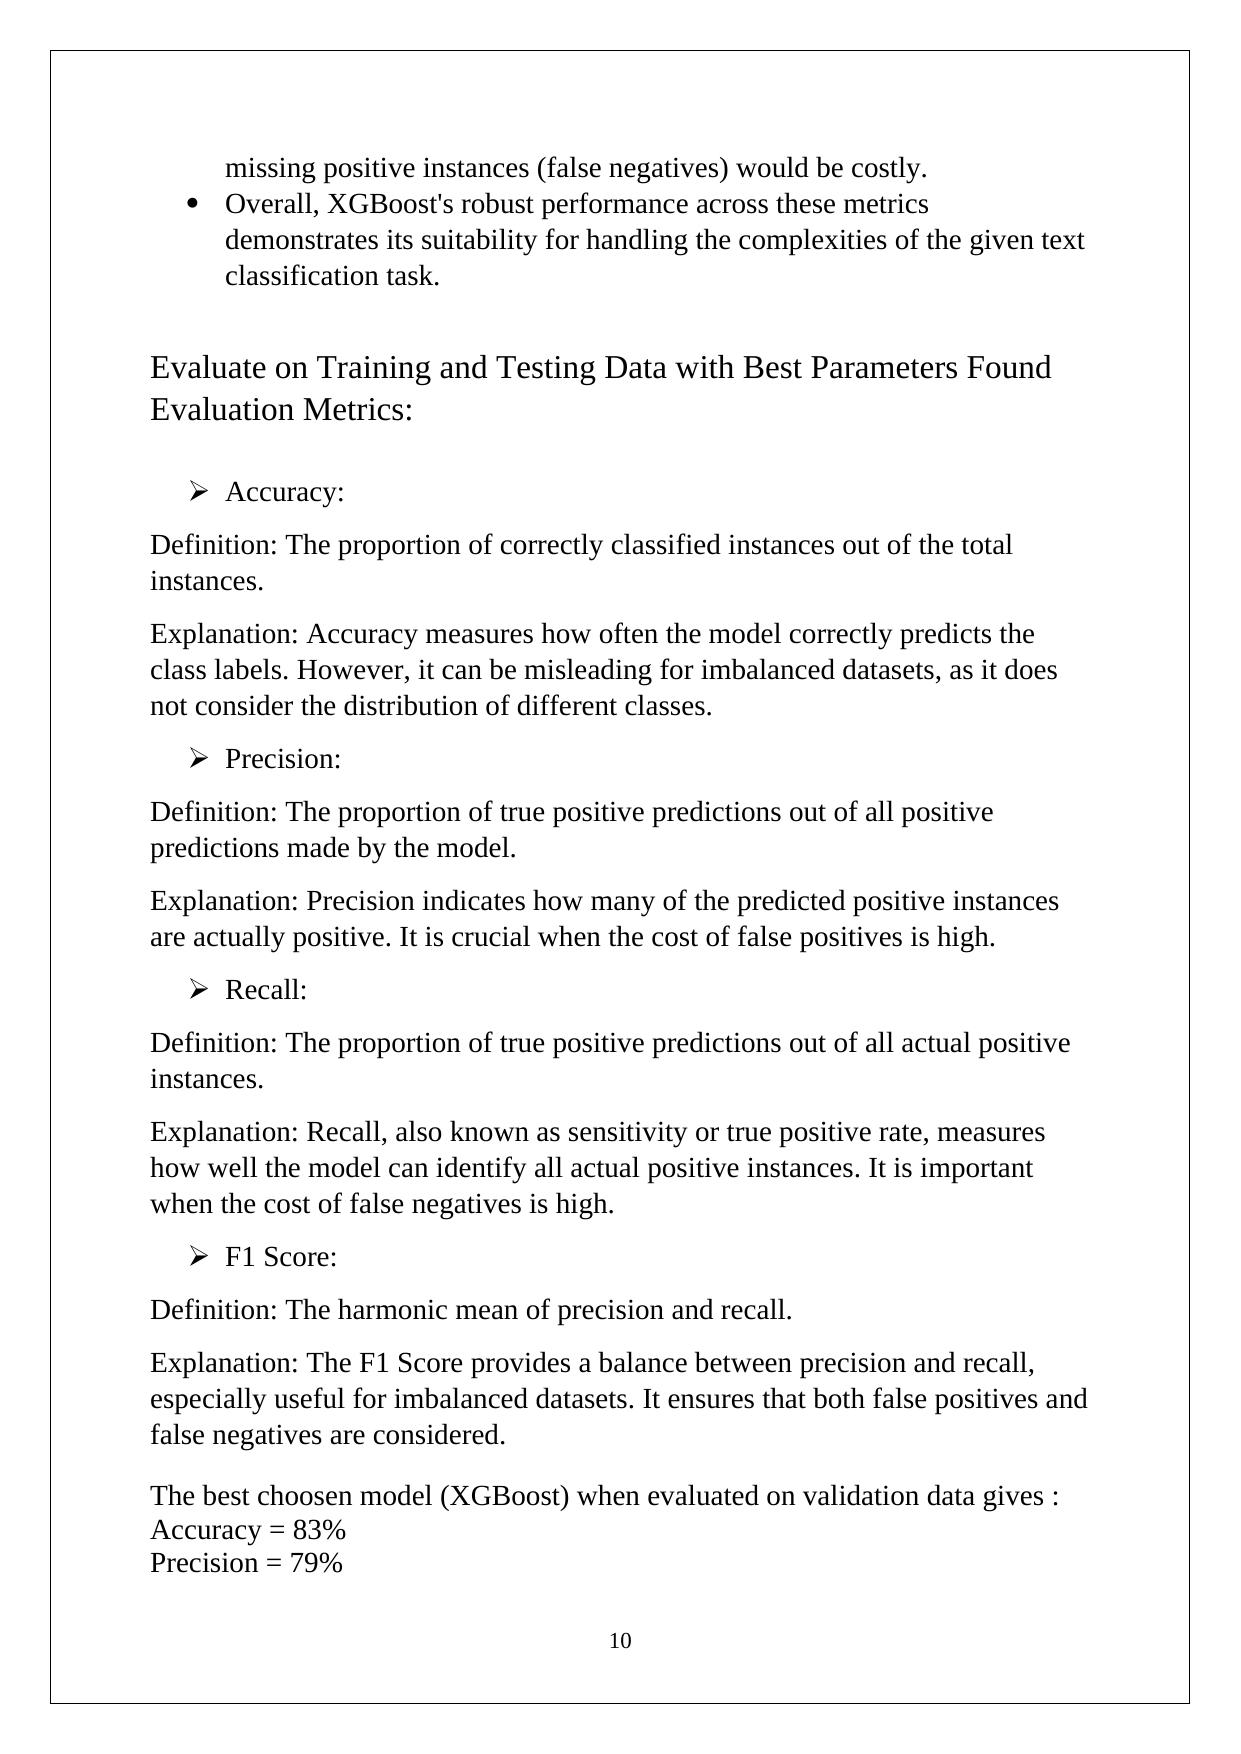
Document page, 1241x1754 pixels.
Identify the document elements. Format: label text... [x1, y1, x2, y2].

list Recall: [187, 972, 1090, 1006]
text Definition: The proportion of true positive predictions out of all positive predictions made by the model. [150, 794, 1090, 864]
list Precision: [187, 741, 1090, 775]
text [150, 1478, 1090, 1579]
text Definition: The harmonic mean of precision and recall. [150, 1292, 1090, 1326]
text Evaluate on Training and Testing Data with Best Parameters Found Evaluation Metrics: [150, 347, 1090, 456]
text Definition: The proportion of true positive predictions out of all actual positive instances. [150, 1025, 1090, 1095]
text Explanation: The F1 Score provides a balance between precision and recall, especially useful for imbalanced datasets. It ensures that both false positives and false negatives are considered. [150, 1345, 1090, 1451]
list F1 Score: [187, 1239, 1090, 1273]
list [187, 150, 1090, 183]
list Accuracy: [187, 474, 1090, 508]
list Overall, XGBoost's robust performance across these metrics demonstrates its suitability for handling the complexities of the given text classification task. [187, 186, 1090, 292]
text Explanation: Accuracy measures how often the model correctly predicts the class labels. However, it can be misleading for imbalanced datasets, as it does not consider the distribution of different classes. [150, 616, 1090, 722]
text Explanation: Recall, also known as sensitivity or true positive rate, measures how well the model can identify all actual positive instances. It is important when the cost of false negatives is high. [150, 1114, 1090, 1220]
text Definition: The proportion of correctly classified instances out of the total instances. [150, 527, 1090, 597]
text Explanation: Precision indicates how many of the predicted positive instances are actually positive. It is crucial when the cost of false positives is high. [150, 883, 1090, 953]
